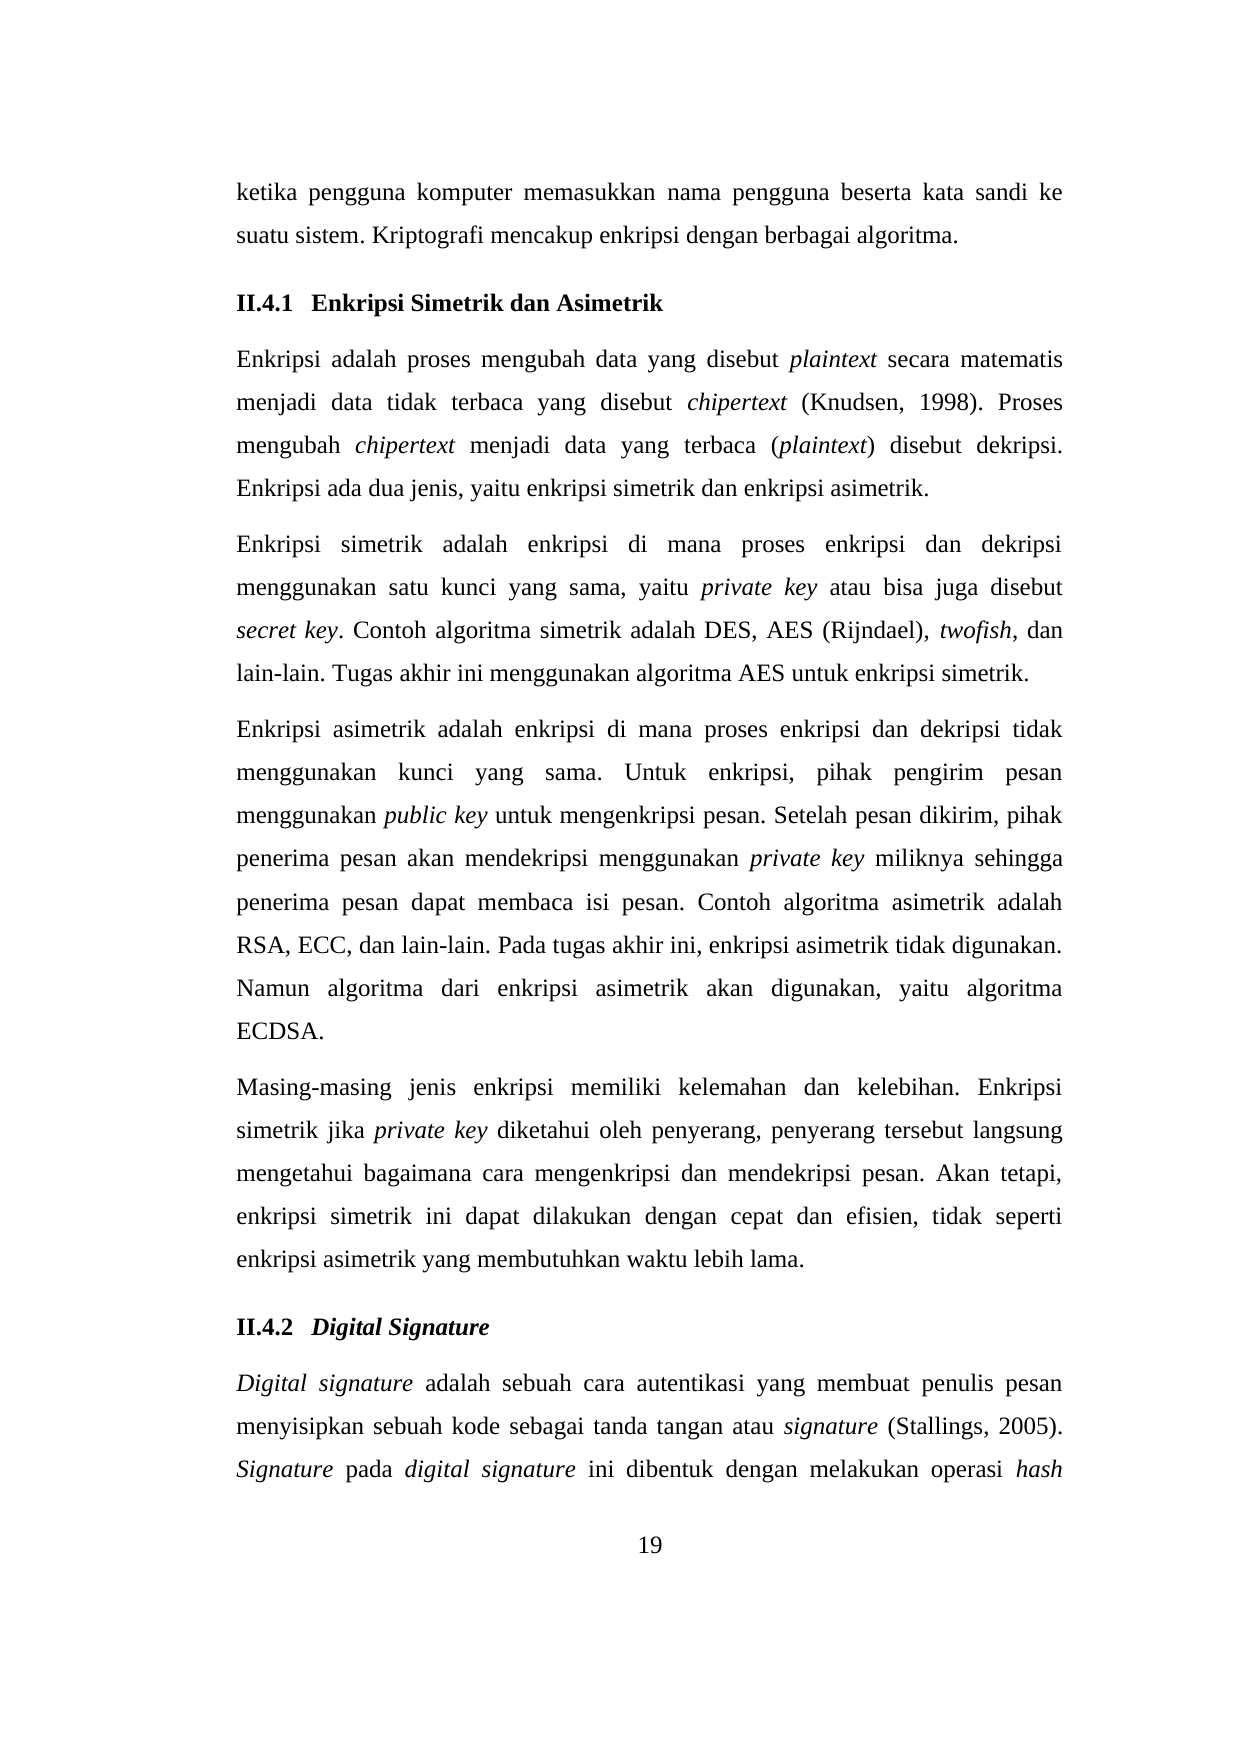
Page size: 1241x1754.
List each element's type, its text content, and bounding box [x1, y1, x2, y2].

subtitle Enkripsi Simetrik dan Asimetrik [236, 288, 1063, 317]
text Enkripsi adalah proses mengubah data yang disebut plaintext secara matematis menjadi data tidak terbaca yang disebut chipertext . Proses mengubah chipertext menjadi data yang terbaca (plaintext) disebut dekripsi. Enkripsi ada dua jenis, yaitu enkripsi simetrik dan enkripsi asimetrik. [236, 344, 1063, 502]
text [236, 1368, 1063, 1483]
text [236, 177, 1063, 249]
text Enkripsi asimetrik adalah enkripsi di mana proses enkripsi dan dekripsi tidak menggunakan kunci yang sama. Untuk enkripsi, pihak pengirim pesan menggunakan public key untuk mengenkripsi pesan. Setelah pesan dikirim, pihak penerima pesan akan mendekripsi menggunakan private key miliknya sehingga penerima pesan dapat membaca isi pesan. Contoh algoritma asimetrik adalah RSA, ECC, dan lain-lain. Pada tugas akhir ini, enkripsi asimetrik tidak digunakan. Namun algoritma dari enkripsi asimetrik akan digunakan, yaitu algoritma ECDSA. [236, 714, 1063, 1045]
subtitle Digital Signature [236, 1312, 1063, 1341]
text Enkripsi simetrik adalah enkripsi di mana proses enkripsi dan dekripsi menggunakan satu kunci yang sama, yaitu private key atau bisa juga disebut secret key. Contoh algoritma simetrik adalah DES, AES (Rijndael), twofish, dan lain-lain. Tugas akhir ini menggunakan algoritma AES untuk enkripsi simetrik. [236, 529, 1063, 687]
text Masing-masing jenis enkripsi memiliki kelemahan dan kelebihan. Enkripsi simetrik jika private key diketahui oleh penyerang, penyerang tersebut langsung mengetahui bagaimana cara mengenkripsi dan mendekripsi pesan. Akan tetapi, enkripsi simetrik ini dapat dilakukan dengan cepat dan efisien, tidak seperti enkripsi asimetrik yang membutuhkan waktu lebih lama. [236, 1072, 1063, 1273]
